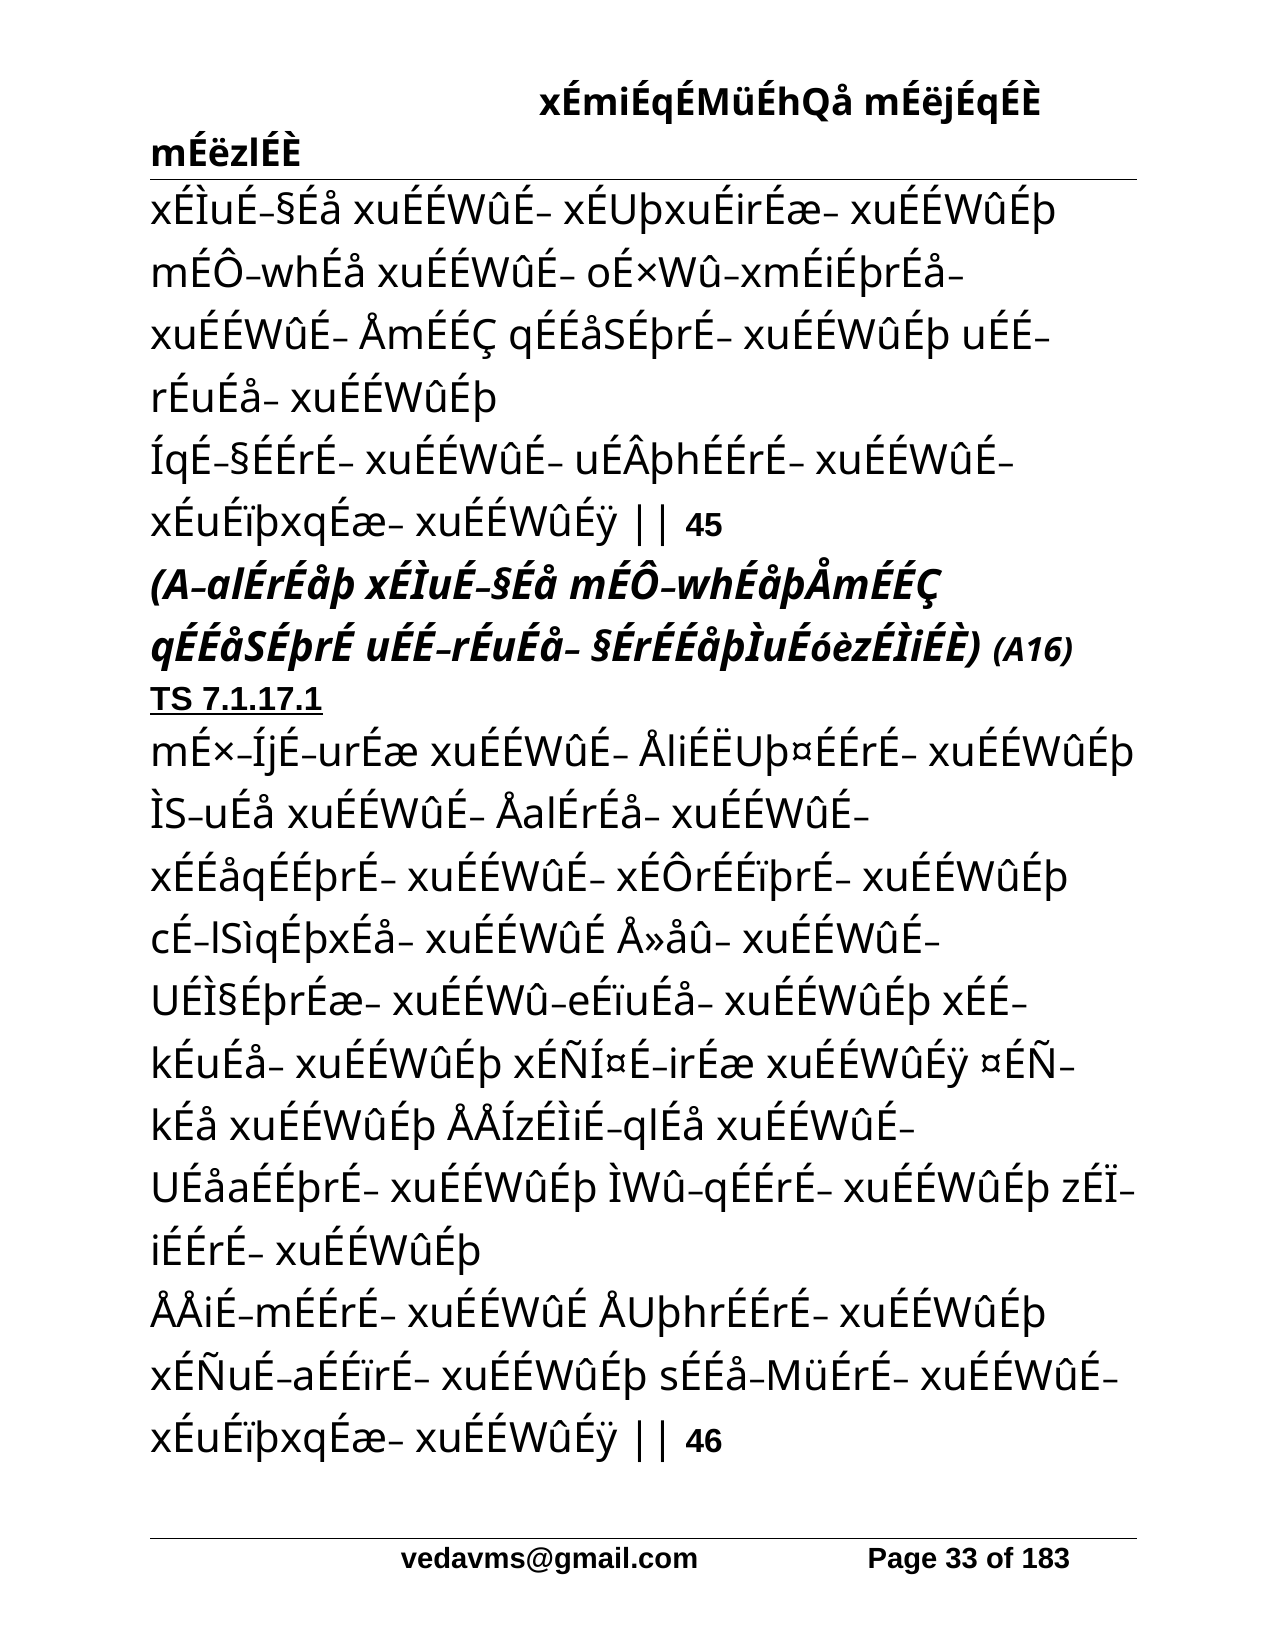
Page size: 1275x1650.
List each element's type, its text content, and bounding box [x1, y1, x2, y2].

text mÉÔ–whÉå xuÉÉWûÉ– oÉ×Wû–xmÉiÉþrÉå– xuÉÉWûÉ– ÅmÉÉÇ qÉÉåSÉþrÉ– xuÉÉWûÉþ uÉÉ–rÉuÉå– xuÉÉWûÉþ [150, 243, 1137, 424]
text UÉÌ§ÉþrÉæ– xuÉÉWû–eÉïuÉå– xuÉÉWûÉþ xÉÉ–kÉuÉå– xuÉÉWûÉþ xÉÑÍ¤É–irÉæ xuÉÉWûÉÿ ¤ÉÑ–kÉå xuÉÉWûÉþ ÅÅÍzÉÌiÉ–qlÉå xuÉÉWûÉ– UÉåaÉÉþrÉ– xuÉÉWûÉþ ÌWû–qÉÉrÉ– xuÉÉWûÉþ zÉÏ–iÉÉrÉ– xuÉÉWûÉþ [150, 971, 1137, 1277]
text ÍqÉ–§ÉÉrÉ– xuÉÉWûÉ– uÉÂþhÉÉrÉ– xuÉÉWûÉ– xÉuÉïþxqÉæ– xuÉÉWûÉÿ || 45 [150, 430, 1137, 549]
text TS 7.1.17.1 [150, 679, 1137, 718]
text (A–alÉrÉåþ xÉÌuÉ–§Éå mÉÔ–whÉåþÅmÉÉÇ qÉÉåSÉþrÉ uÉÉ–rÉuÉå– §ÉrÉÉåþÌuÉóèzÉÌiÉÈ) (A16) [150, 554, 1137, 674]
text mÉ×–ÍjÉ–urÉæ xuÉÉWûÉ– ÅliÉËUþ¤ÉÉrÉ– xuÉÉWûÉþ ÌS–uÉå xuÉÉWûÉ– ÅalÉrÉå– xuÉÉWûÉ– [150, 722, 1137, 841]
text A–alÉrÉå– xuÉÉWûÉ– xÉÉåqÉÉþrÉ– xuÉÉWûÉþ xÉÌuÉ–§Éå xuÉÉWûÉ– xÉUþxuÉirÉæ– xuÉÉWûÉþ [150, 180, 1137, 237]
text ÅÅiÉ–mÉÉrÉ– xuÉÉWûÉ ÅUþhrÉÉrÉ– xuÉÉWûÉþ xÉÑuÉ–aÉÉïrÉ– xuÉÉWûÉþ sÉÉå–MüÉrÉ– xuÉÉWûÉ– xÉuÉïþxqÉæ– xuÉÉWûÉÿ || 46 [150, 1283, 1137, 1465]
text xÉÉåqÉÉþrÉ– xuÉÉWûÉ– xÉÔrÉÉïþrÉ– xuÉÉWûÉþ cÉ–lSìqÉþxÉå– xuÉÉWûÉ Å»åû– xuÉÉWûÉ– [150, 846, 1137, 966]
